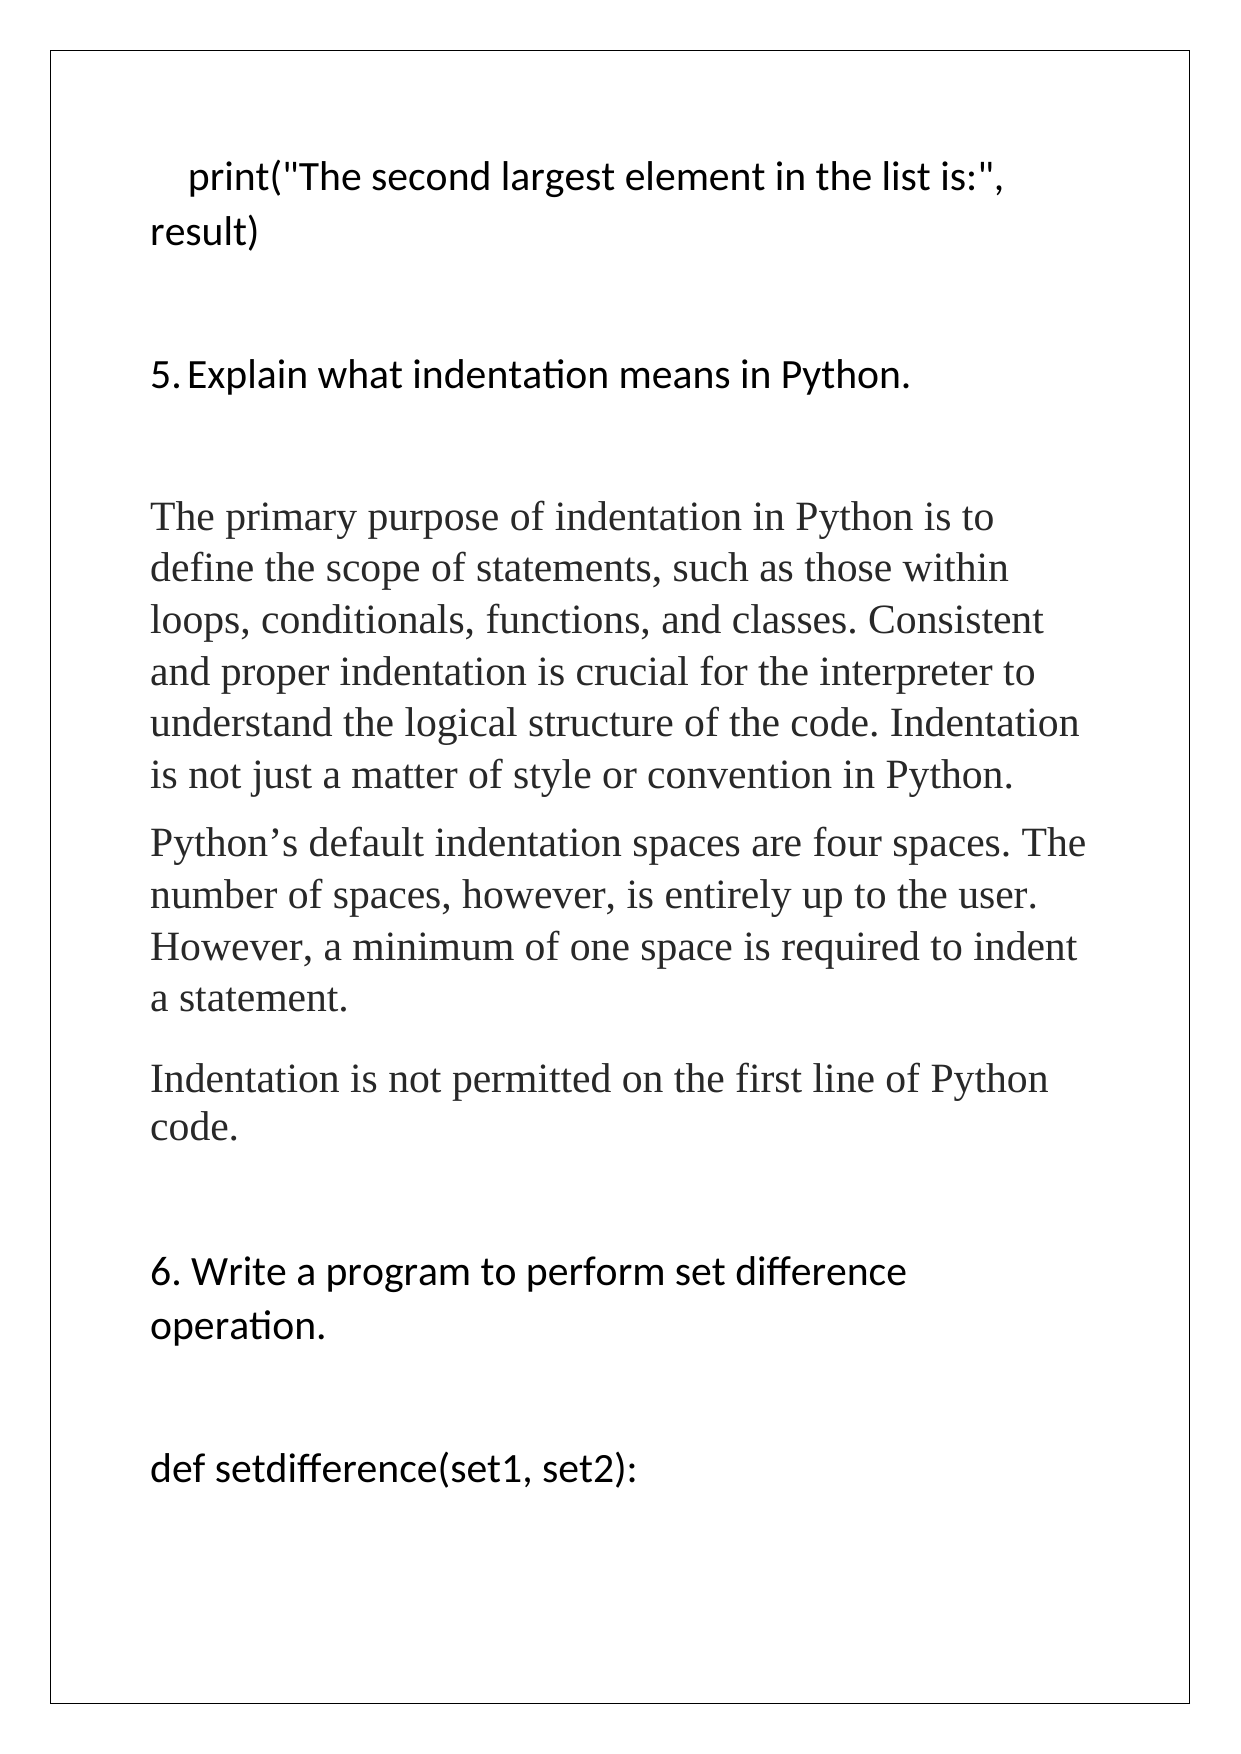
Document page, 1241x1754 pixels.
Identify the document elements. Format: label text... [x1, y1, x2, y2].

text 6. Write a program to perform set difference operation. [150, 1244, 1090, 1350]
text print("The second largest element in the list is:", result) [150, 150, 1090, 256]
text 5. Explain what indentation means in Python. [150, 348, 1090, 399]
text Python’s default indentation spaces are four spaces. The number of spaces, however, is entirely up to the user. However, a minimum of one space is required to indent a statement. [150, 818, 1090, 1021]
text Indentation is not permitted on the first line of Python code. [150, 1054, 1090, 1149]
text def setdifference(set1, set2): [150, 1442, 1090, 1493]
text The primary purpose of indentation in Python is to define the scope of statements, such as those within loops, conditionals, functions, and classes. Consistent and proper indentation is crucial for the interpreter to understand the logical structure of the code. Indentation is not just a matter of style or convention in Python. [150, 491, 1090, 797]
